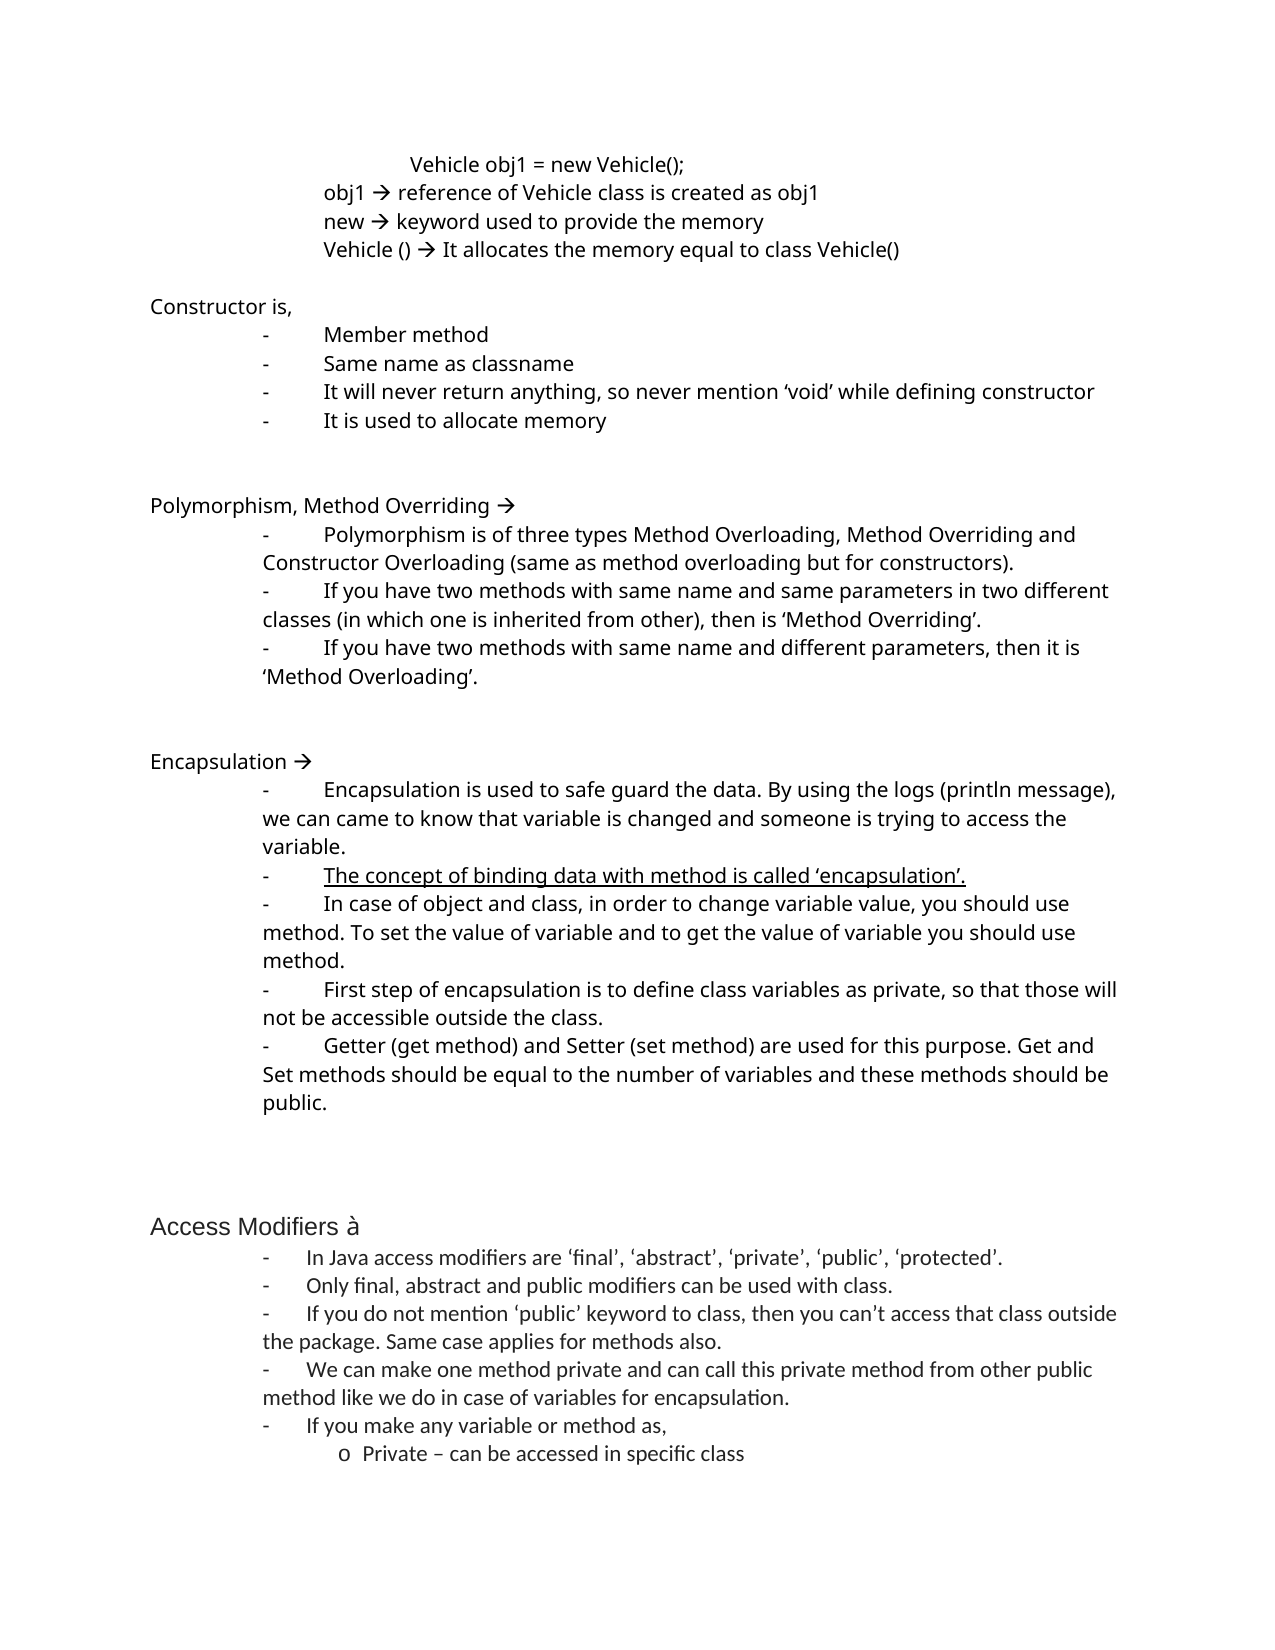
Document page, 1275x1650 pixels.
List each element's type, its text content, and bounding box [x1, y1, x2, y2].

text Vehicle obj1 = new Vehicle(); [150, 150, 1125, 178]
text o Private – can be accessed in specific class [337, 1439, 1125, 1468]
text Constructor is, [150, 292, 1125, 321]
text Encapsulation [150, 747, 1125, 776]
text - If you do not mention ‘public’ keyword to class, then you can’t access that class outside the package. Same case applies for methods also. [262, 1299, 1125, 1355]
text - It will never return anything, so never mention ‘void’ while defining constructor [262, 377, 1125, 406]
text - Polymorphism is of three types Method Overloading, Method Overriding and Constructor Overloading (same as method overloading but for constructors). [262, 520, 1125, 577]
text - In Java access modifiers are ‘final’, ‘abstract’, ‘private’, ‘public’, ‘protected’. [262, 1243, 1125, 1271]
text - We can make one method private and can call this private method from other public method like we do in case of variables for encapsulation. [262, 1355, 1125, 1411]
text - It is used to allocate memory [262, 406, 1125, 434]
text obj1 reference of Vehicle class is created as obj1 [150, 178, 1125, 207]
text - If you make any variable or method as, [262, 1411, 1125, 1439]
text - Same name as classname [262, 349, 1125, 377]
text - Encapsulation is used to safe guard the data. By using the logs (println message), we can came to know that variable is changed and someone is trying to access the variable. [262, 776, 1125, 861]
text Vehicle () It allocates the memory equal to class Vehicle() [150, 235, 1125, 264]
text - In case of object and class, in order to change variable value, you should use method. To set the value of variable and to get the value of variable you should use method. [262, 889, 1125, 975]
text - Member method [262, 321, 1125, 349]
text - If you have two methods with same name and different parameters, then it is ‘Method Overloading’. [262, 633, 1125, 690]
text - If you have two methods with same name and same parameters in two different classes (in which one is inherited from other), then is ‘Method Overriding’. [262, 577, 1125, 633]
text - First step of encapsulation is to define class variables as private, so that those will not be accessible outside the class. [262, 975, 1125, 1032]
text - The concept of binding data with method is called ‘encapsulation’. [262, 861, 1125, 889]
text - Getter (get method) and Setter (set method) are used for this purpose. Get and Set methods should be equal to the number of variables and these methods should be public. [262, 1032, 1125, 1117]
text Polymorphism, Method Overriding [150, 491, 1125, 520]
text new keyword used to provide the memory [150, 207, 1125, 235]
text - Only final, abstract and public modifiers can be used with class. [262, 1271, 1125, 1299]
text Access Modifiers à [150, 1209, 1125, 1243]
